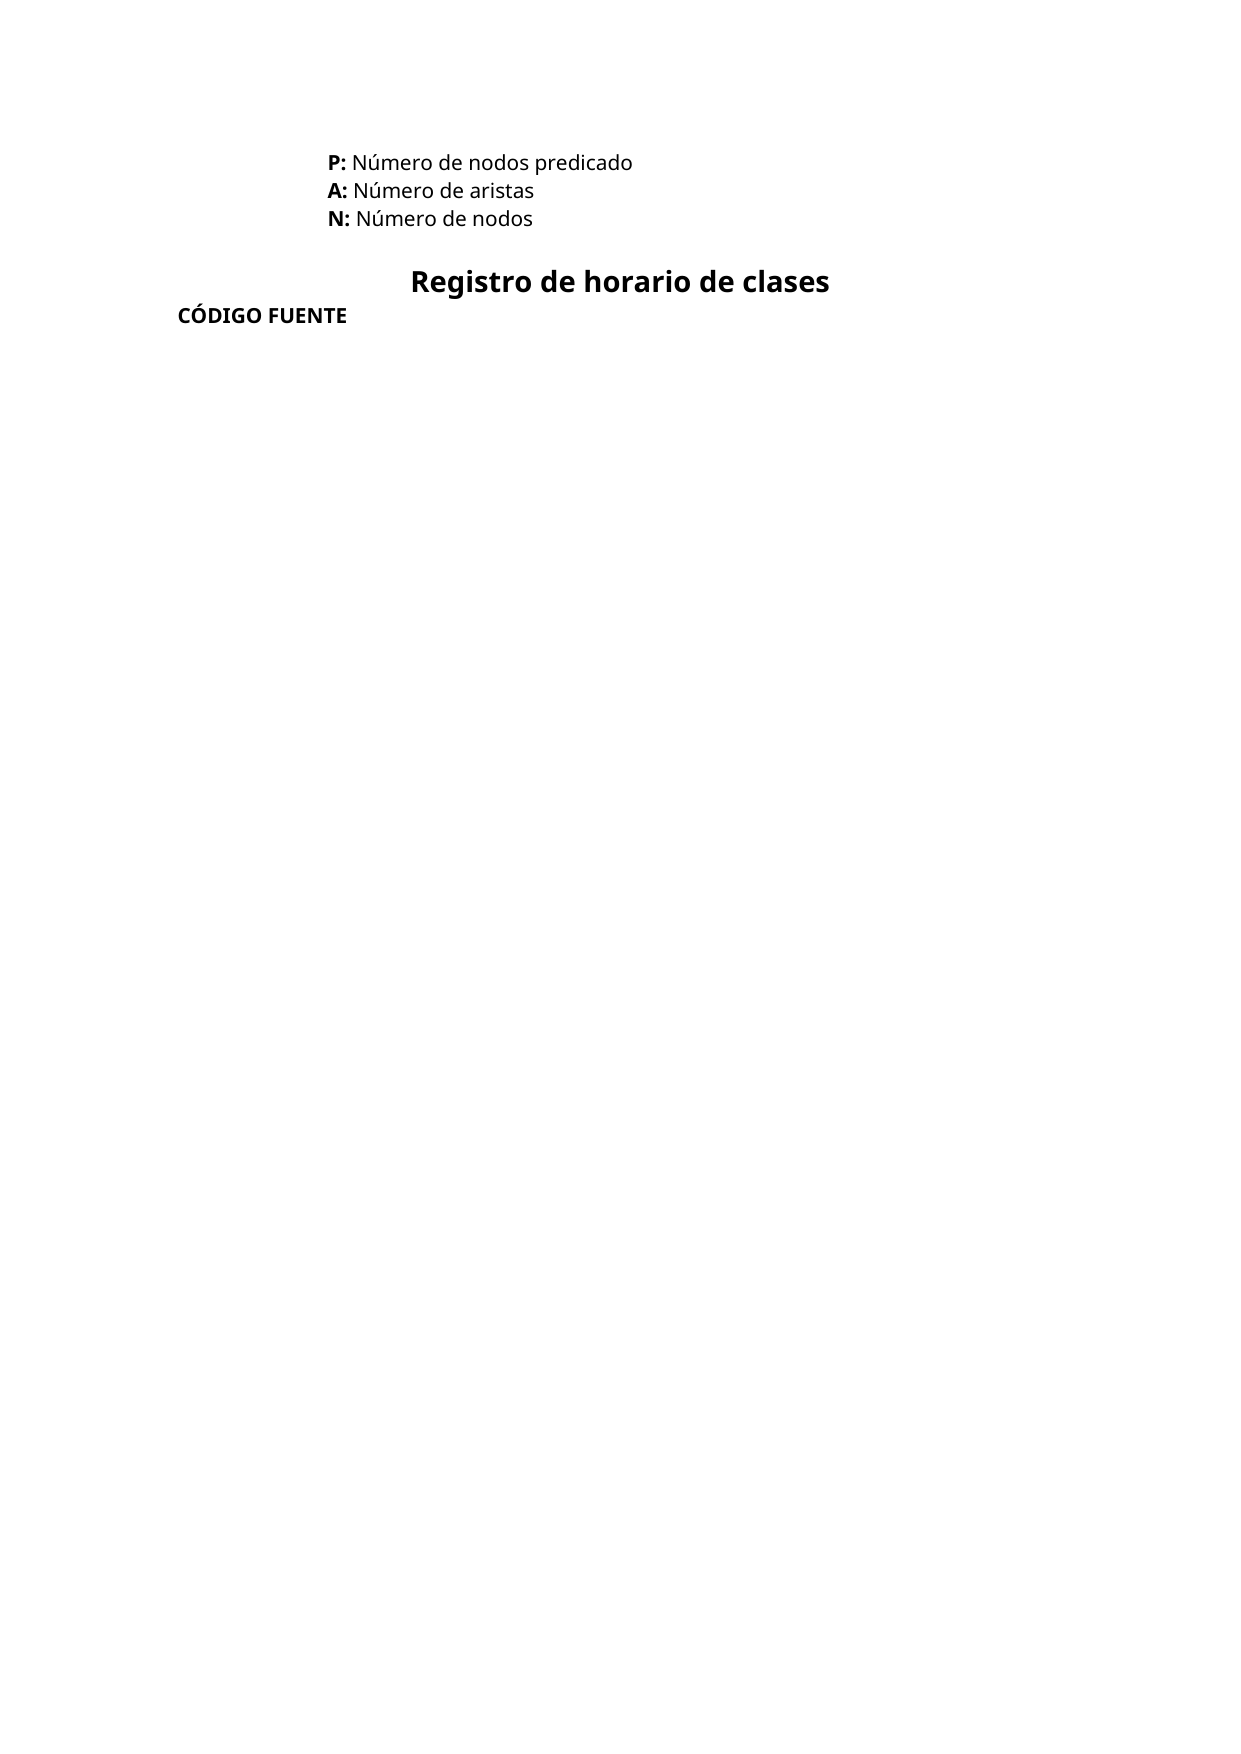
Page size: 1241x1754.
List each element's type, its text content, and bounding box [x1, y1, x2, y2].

text N: Número de nodos [327, 204, 1063, 233]
text Registro de horario de clases [177, 261, 1063, 301]
text A: Número de aristas [327, 176, 1063, 204]
text P: Número de nodos predicado [327, 148, 1063, 176]
text CÓDIGO FUENTE [177, 301, 1063, 329]
